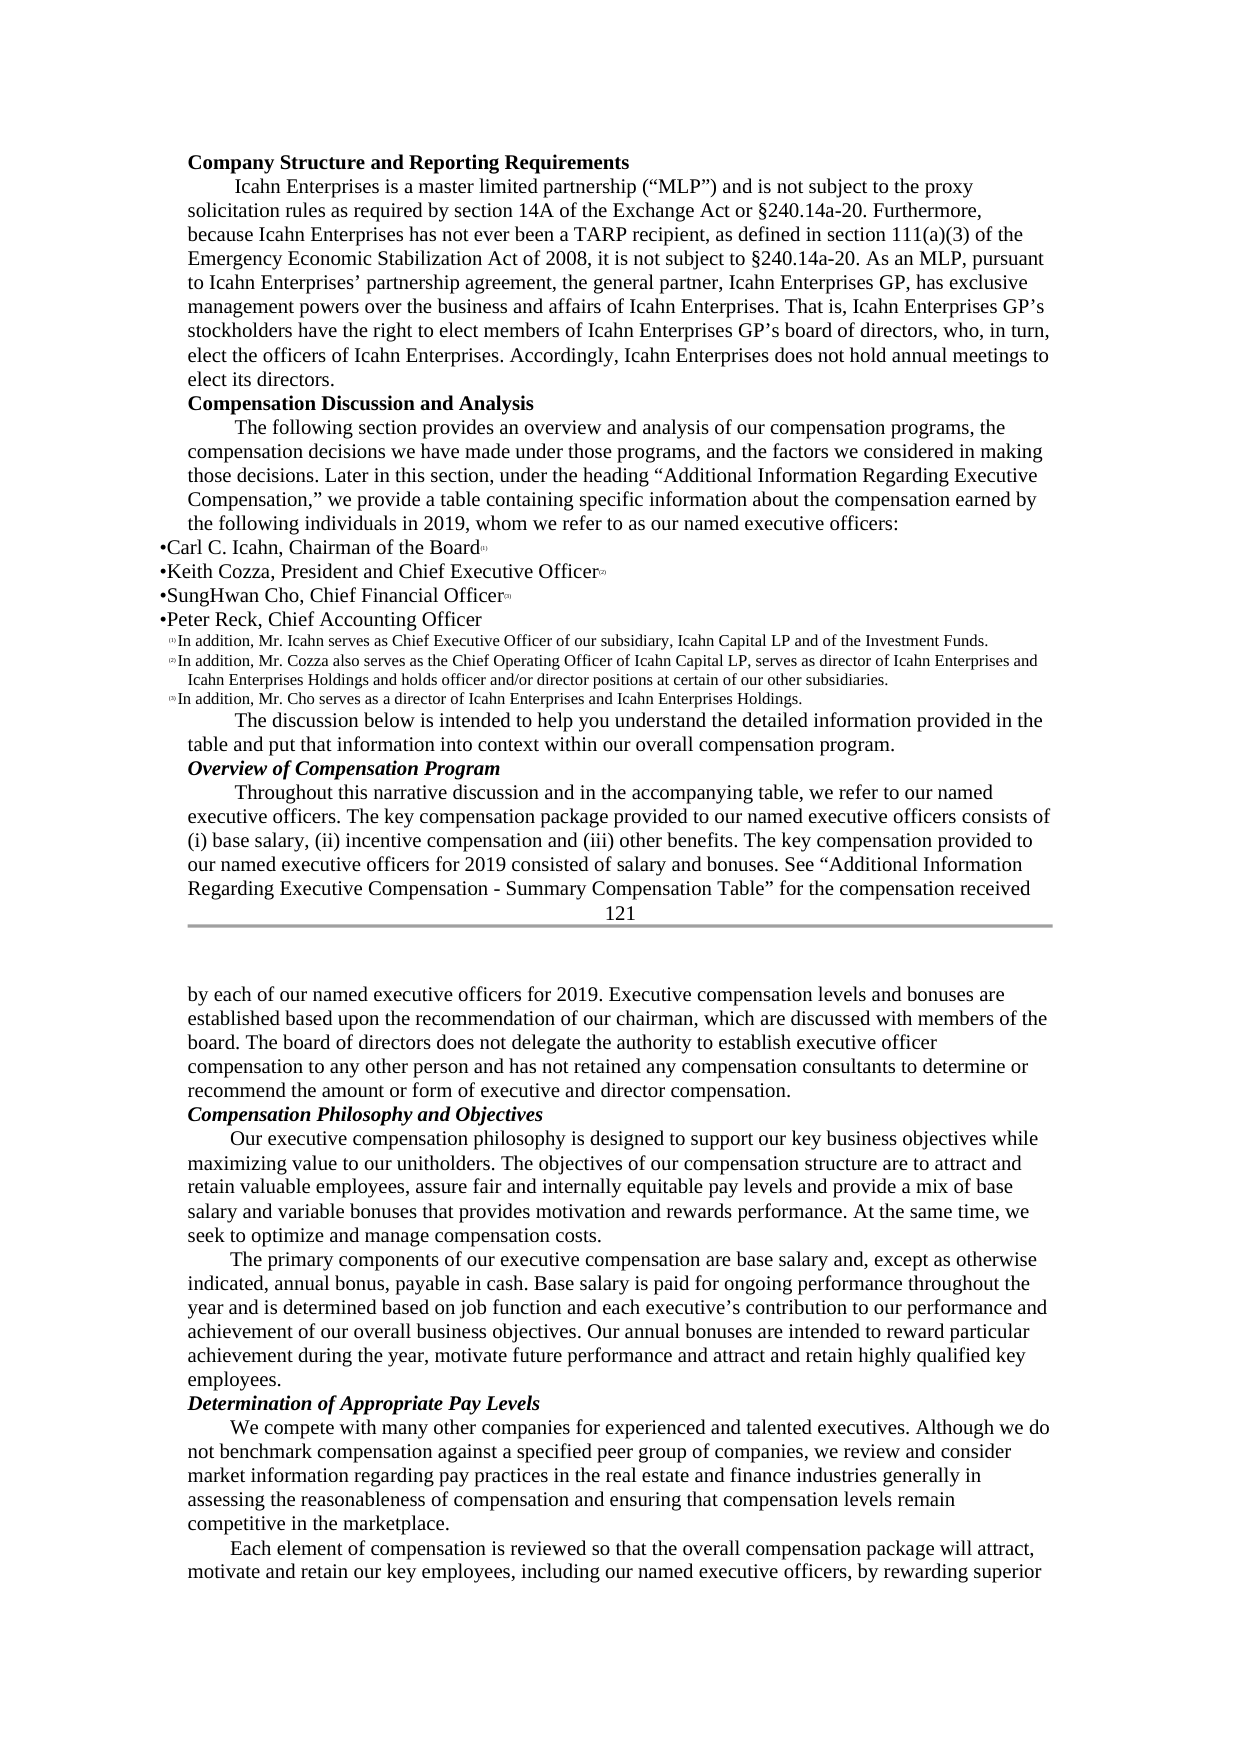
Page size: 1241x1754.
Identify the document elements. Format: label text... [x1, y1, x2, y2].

text by each of our named executive officers for 2019. Executive compensation levels and bonuses are established based upon the recommendation of our chairman, which are discussed with members of the board. The board of directors does not delegate the authority to establish executive officer compensation to any other person and has not retained any compensation consultants to determine or recommend the amount or form of executive and director compensation. [187, 982, 1053, 1102]
text The discussion below is intended to help you understand the detailed information provided in the table and put that information into context within our overall compensation program. [187, 708, 1053, 756]
text •Peter Reck, Chief Accounting Officer [159, 607, 1053, 631]
text •Keith Cozza, President and Chief Executive Officer(2) [159, 559, 1053, 583]
text Icahn Enterprises is a master limited partnership (“MLP”) and is not subject to the proxy solicitation rules as required by section 14A of the Exchange Act or §240.14a-20. Furthermore, because Icahn Enterprises has not ever been a TARP recipient, as defined in section 111(a)(3) of the Emergency Economic Stabilization Act of 2008, it is not subject to §240.14a-20. As an MLP, pursuant to Icahn Enterprises’ partnership agreement, the general partner, Icahn Enterprises GP, has exclusive management powers over the business and affairs of Icahn Enterprises. That is, Icahn Enterprises GP’s stockholders have the right to elect members of Icahn Enterprises GP’s board of directors, who, in turn, elect the officers of Icahn Enterprises. Accordingly, Icahn Enterprises does not hold annual meetings to elect its directors. [187, 174, 1053, 391]
text Compensation Philosophy and Objectives [187, 1102, 1053, 1126]
text Compensation Discussion and Analysis [187, 391, 1053, 415]
text •Carl C. Icahn, Chairman of the Board(1) [159, 535, 1053, 559]
text The primary components of our executive compensation are base salary and, except as otherwise indicated, annual bonus, payable in cash. Base salary is paid for ongoing performance throughout the year and is determined based on job function and each executive’s contribution to our performance and achievement of our overall business objectives. Our annual bonuses are intended to reward particular achievement during the year, motivate future performance and attract and retain highly qualified key employees. [187, 1247, 1053, 1391]
text Our executive compensation philosophy is designed to support our key business objectives while maximizing value to our unitholders. The objectives of our compensation structure are to attract and retain valuable employees, assure fair and internally equitable pay levels and provide a mix of base salary and variable bonuses that provides motivation and rewards performance. At the same time, we seek to optimize and manage compensation costs. [187, 1126, 1053, 1247]
text Determination of Appropriate Pay Levels [187, 1391, 1053, 1415]
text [187, 1535, 1053, 1583]
text 121 [187, 900, 1053, 924]
text We compete with many other companies for experienced and talented executives. Although we do not benchmark compensation against a specified peer group of companies, we review and consider market information regarding pay practices in the real estate and finance industries generally in assessing the reasonableness of compensation and ensuring that compensation levels remain competitive in the marketplace. [187, 1415, 1053, 1535]
text (1) In addition, Mr. Icahn serves as Chief Executive Officer of our subsidiary, Icahn Capital LP and of the Investment Funds. [169, 631, 1053, 650]
text Overview of Compensation Program [187, 756, 1053, 780]
text (3) In addition, Mr. Cho serves as a director of Icahn Enterprises and Icahn Enterprises Holdings. [169, 689, 1053, 708]
text The following section provides an overview and analysis of our compensation programs, the compensation decisions we have made under those programs, and the factors we considered in making those decisions. Later in this section, under the heading “Additional Information Regarding Executive Compensation,” we provide a table containing specific information about the compensation earned by the following individuals in 2019, whom we refer to as our named executive officers: [187, 415, 1053, 535]
text Throughout this narrative discussion and in the accompanying table, we refer to our named executive officers. The key compensation package provided to our named executive officers consists of (i) base salary, (ii) incentive compensation and (iii) other benefits. The key compensation provided to our named executive officers for 2019 consisted of salary and bonuses. See “Additional Information Regarding Executive Compensation - Summary Compensation Table” for the compensation received [187, 780, 1053, 900]
text •SungHwan Cho, Chief Financial Officer(3) [159, 583, 1053, 607]
text (2) In addition, Mr. Cozza also serves as the Chief Operating Officer of Icahn Capital LP, serves as director of Icahn Enterprises and Icahn Enterprises Holdings and holds officer and/or director positions at certain of our other subsidiaries. [169, 650, 1053, 689]
text Company Structure and Reporting Requirements [187, 150, 1053, 174]
